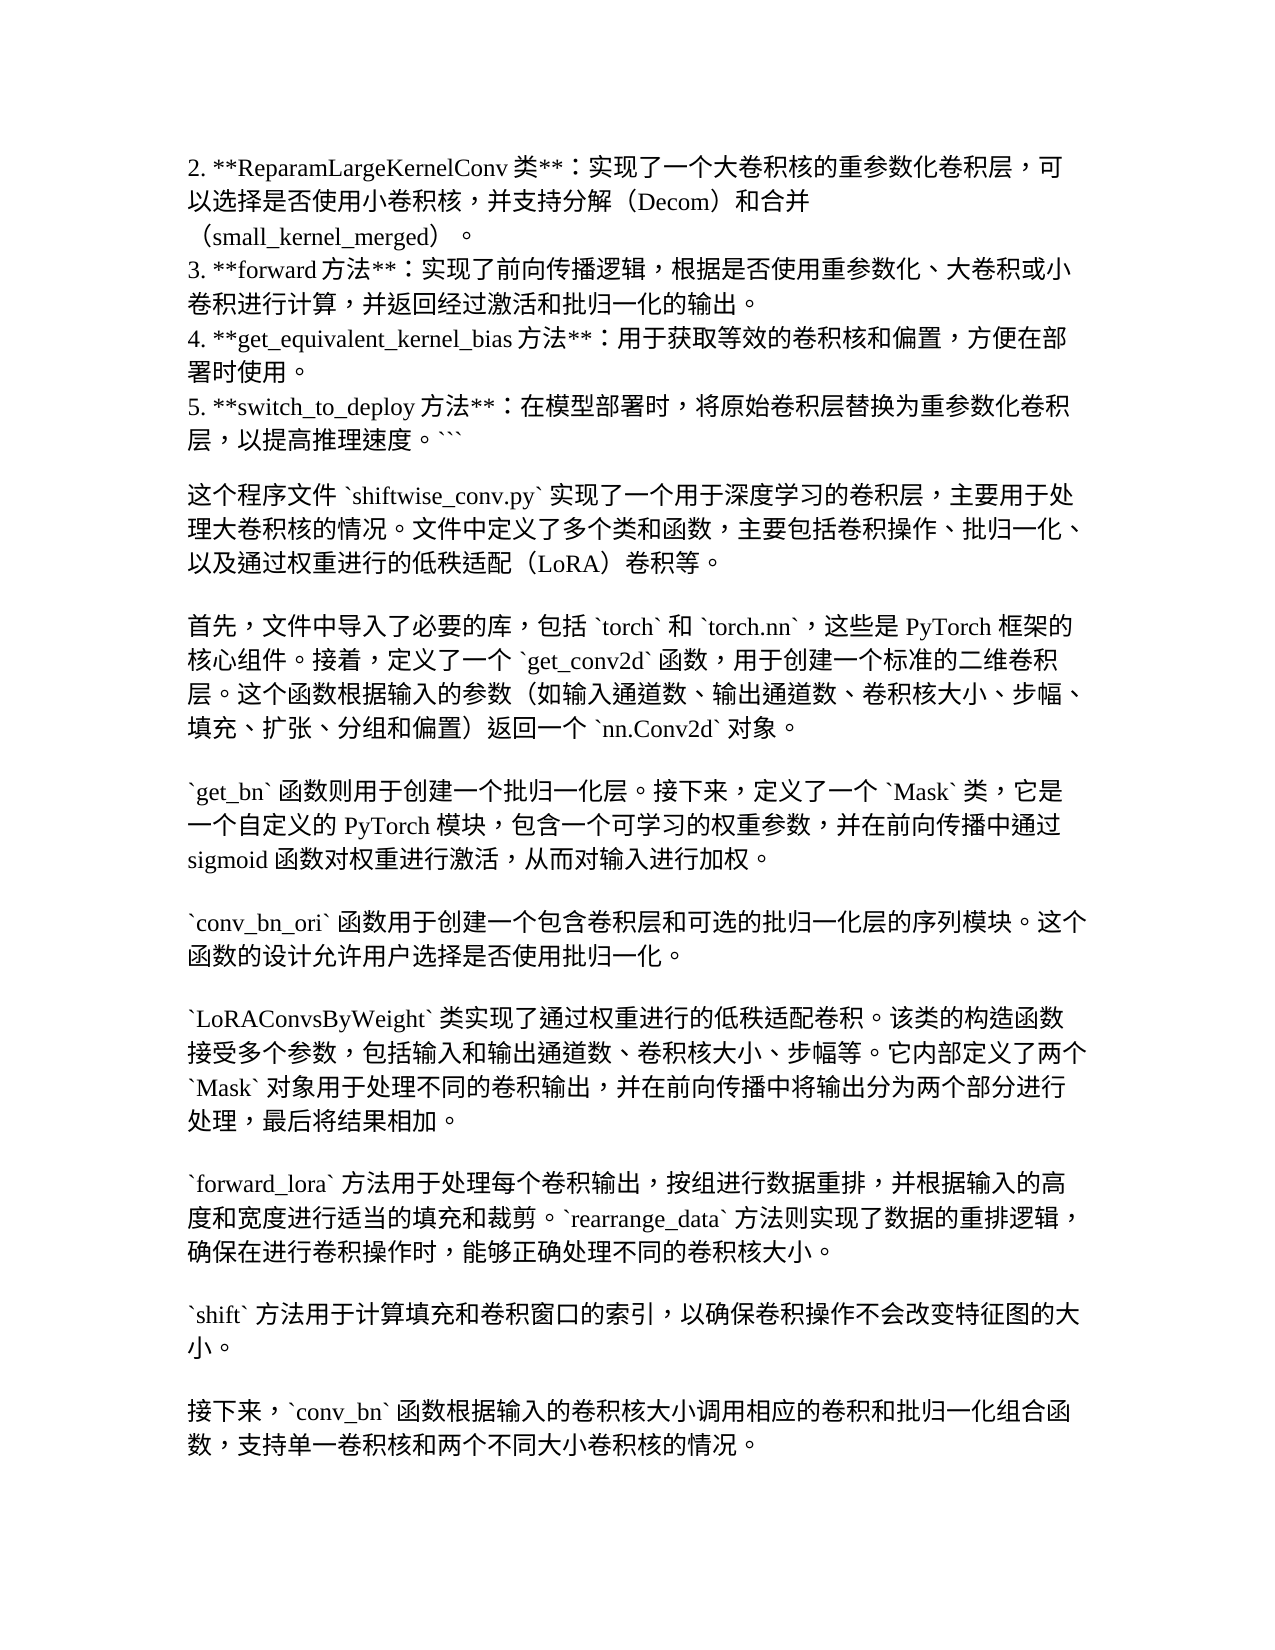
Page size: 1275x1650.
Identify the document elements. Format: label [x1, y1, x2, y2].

text [187, 477, 1087, 1491]
text [187, 150, 1087, 457]
